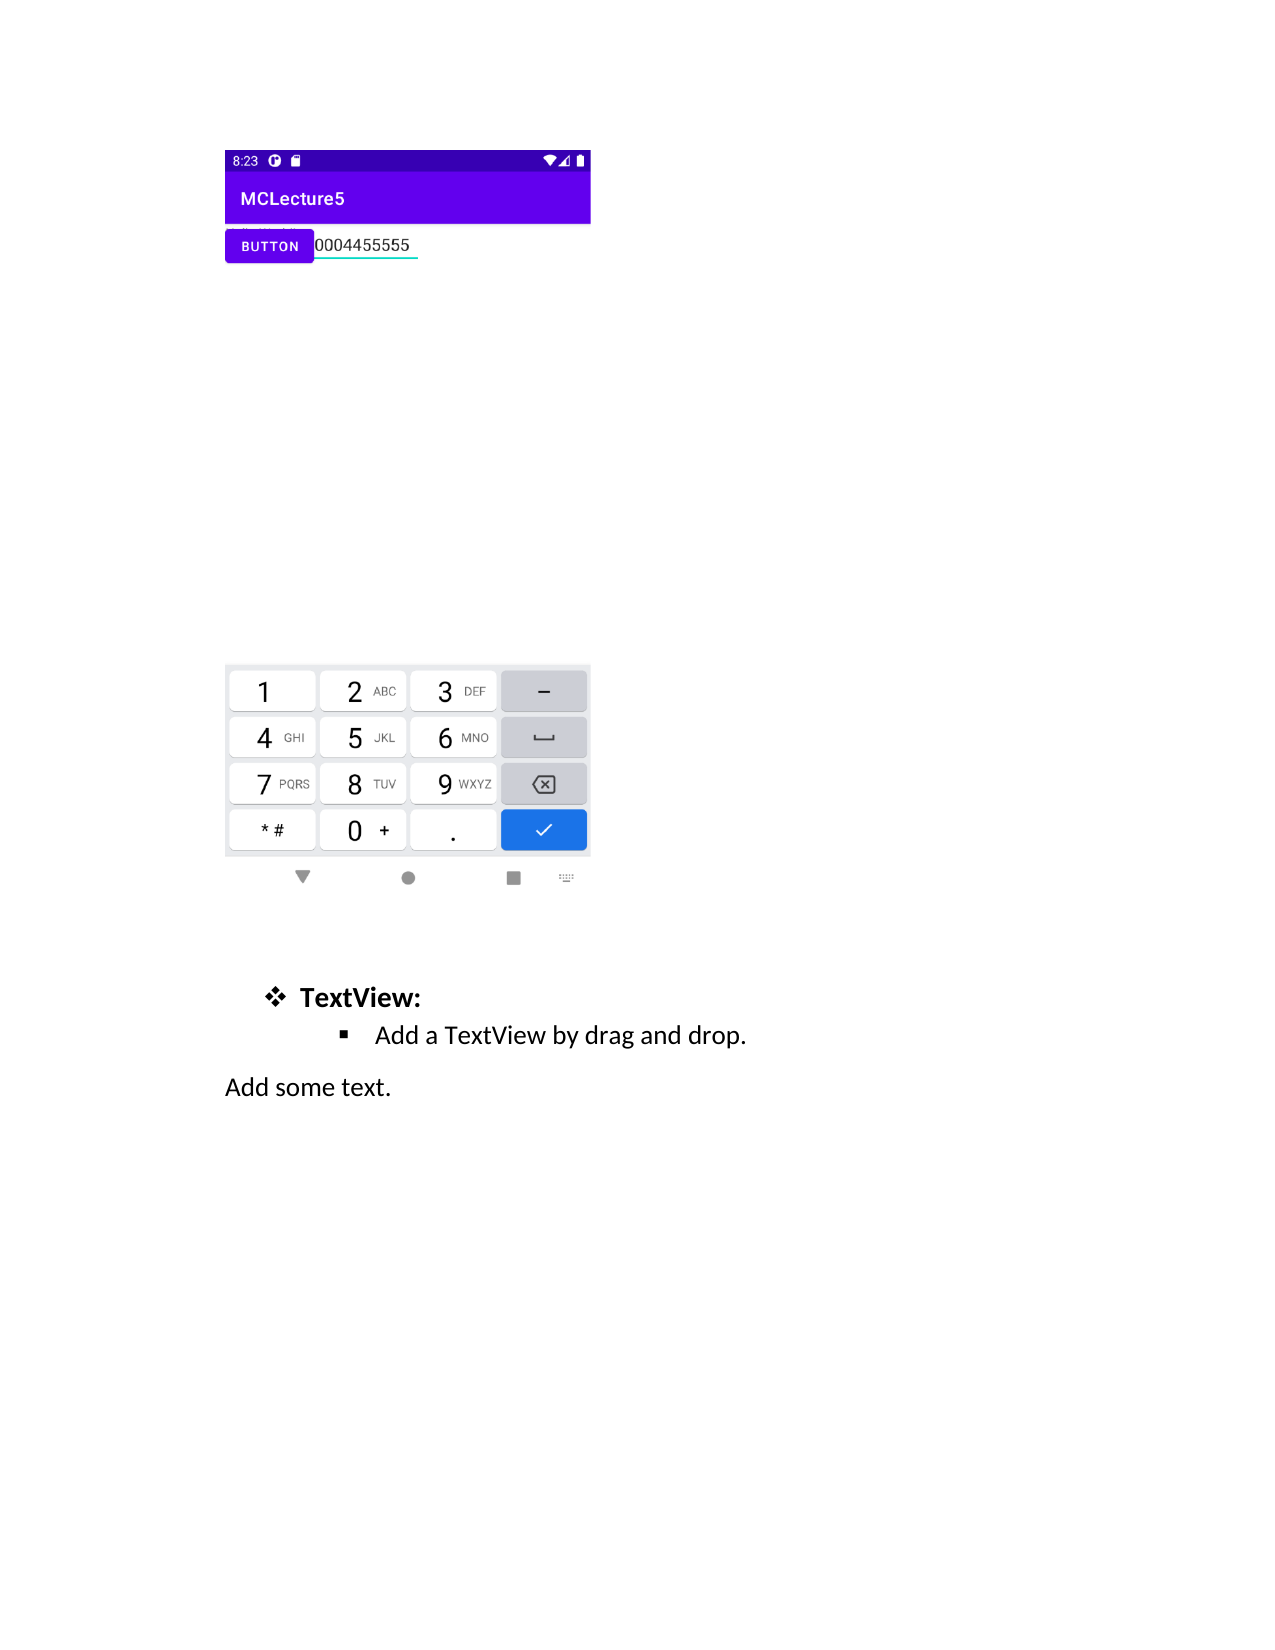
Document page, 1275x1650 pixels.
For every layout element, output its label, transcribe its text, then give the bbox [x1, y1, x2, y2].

list TextView: [262, 979, 1125, 1015]
list Add a TextView by drag and drop. [337, 1018, 1125, 1051]
text Add some text. [150, 1070, 1125, 1103]
picture [225, 150, 591, 900]
